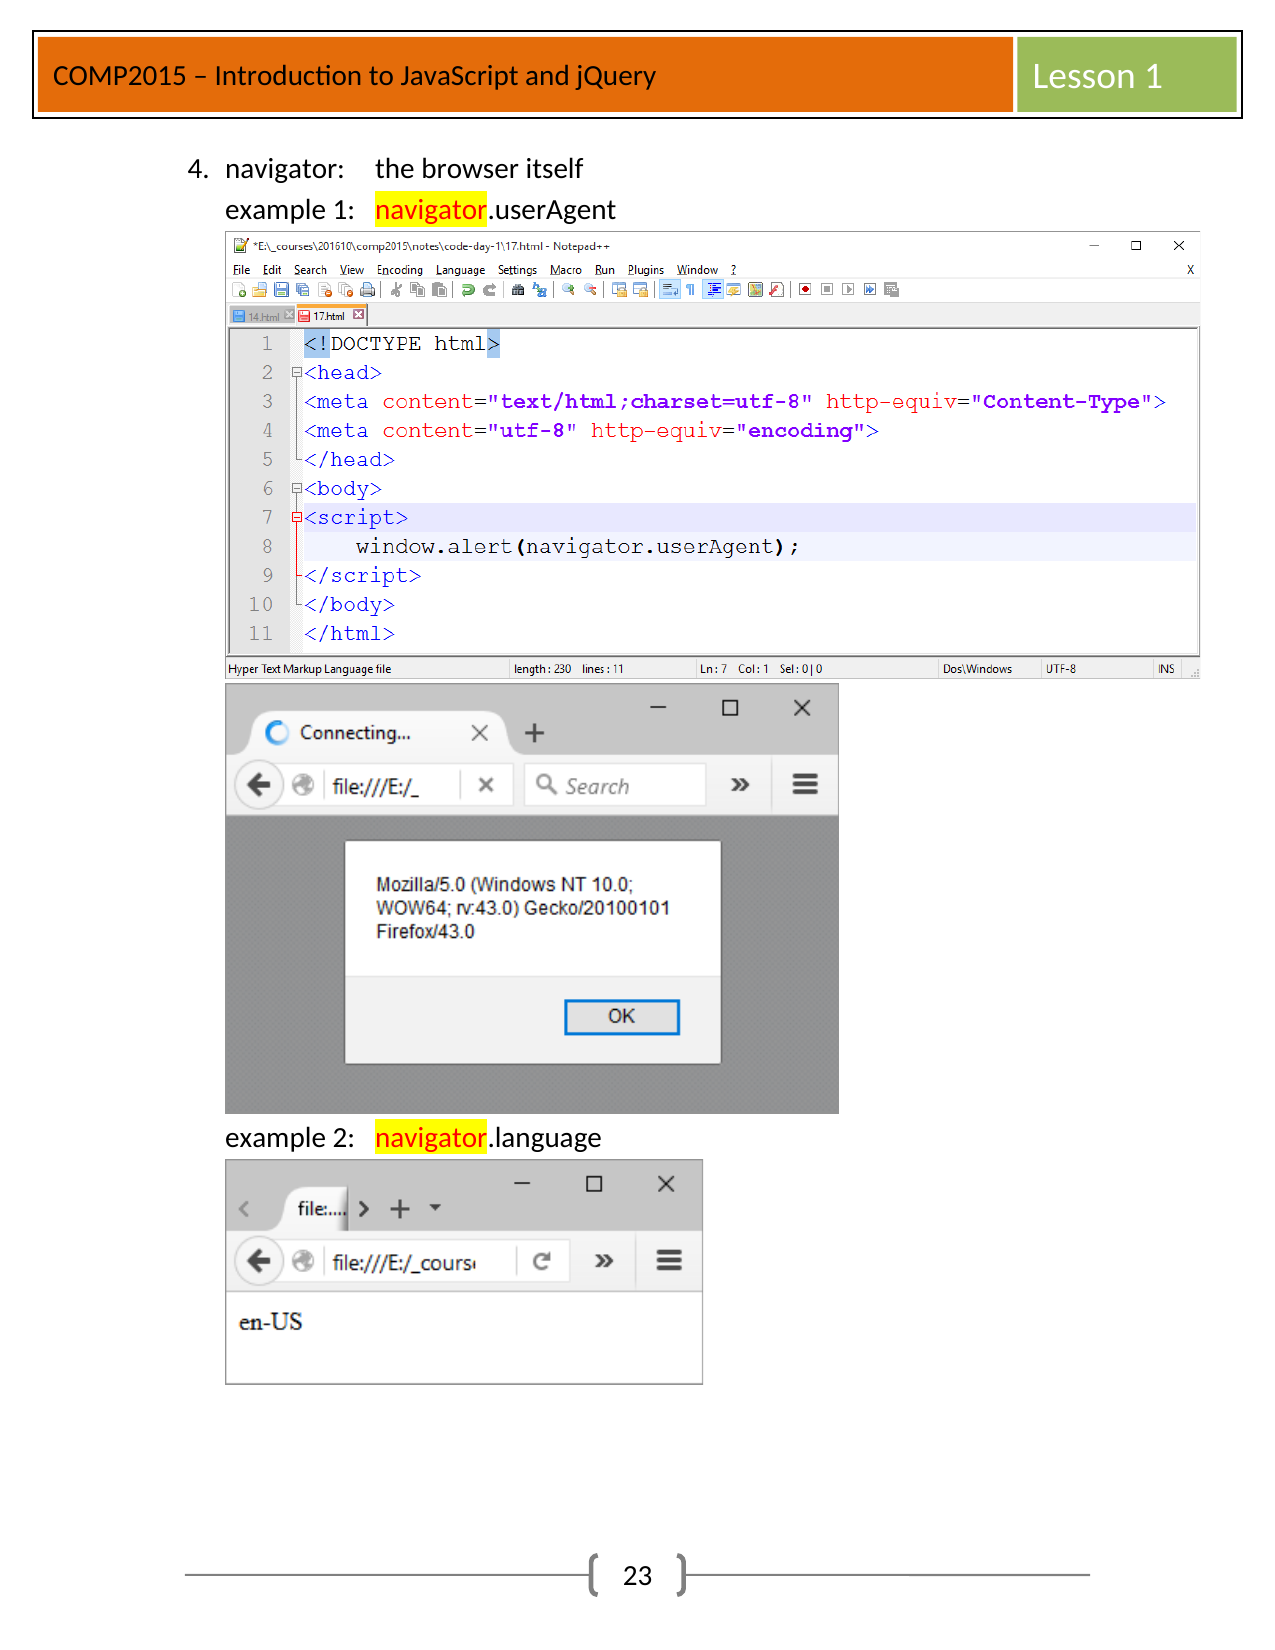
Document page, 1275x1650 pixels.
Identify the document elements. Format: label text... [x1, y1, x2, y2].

picture [225, 683, 839, 1114]
picture [225, 231, 1200, 679]
list example 2: navigator.language [225, 1119, 375, 1154]
picture [225, 1159, 704, 1385]
list navigator: the browser itself [187, 150, 1125, 186]
list example 1: navigator.userAgent [225, 191, 375, 227]
list example 1: navigator.userAgent [487, 191, 1125, 227]
list example 2: navigator.language [487, 1119, 1125, 1154]
